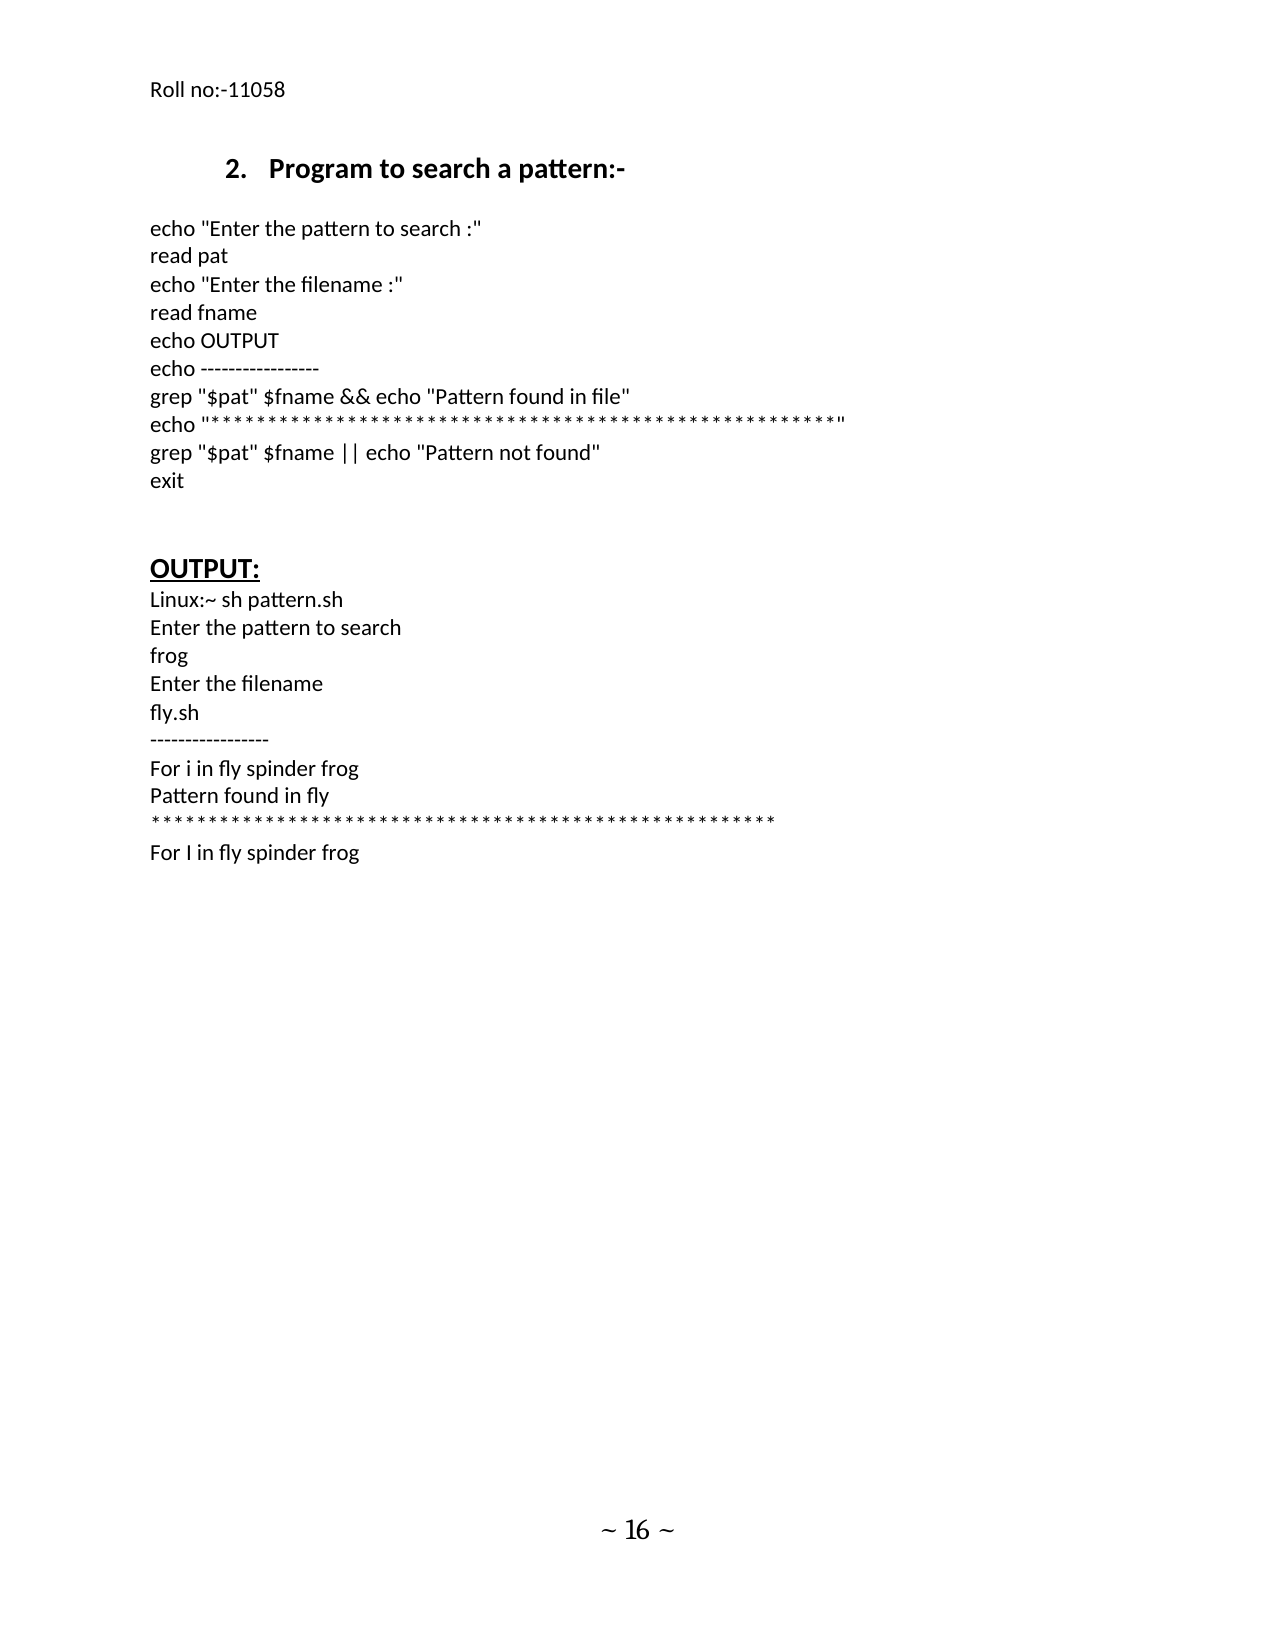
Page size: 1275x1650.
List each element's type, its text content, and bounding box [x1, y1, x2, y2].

text Linux:~ sh pattern.sh [150, 586, 1125, 613]
text Enter the pattern to search [150, 613, 1125, 642]
text echo "*******************************************************" [150, 410, 1125, 438]
text ******************************************************* [150, 810, 1125, 838]
text OUTPUT: [150, 550, 1125, 586]
text Enter the filename [150, 669, 1125, 698]
text echo ----------------- [150, 354, 1125, 382]
text grep "$pat" $fname || echo "Pattern not found" [150, 438, 1125, 466]
text For i in fly spinder frog [150, 754, 1125, 782]
list Program to search a pattern:- [225, 150, 1125, 186]
text echo OUTPUT [150, 326, 1125, 354]
text grep "$pat" $fname && echo "Pattern found in file" [150, 382, 1125, 410]
text read fname [150, 298, 1125, 326]
text echo "Enter the pattern to search :" [150, 214, 1125, 242]
text read pat [150, 242, 1125, 270]
text exit [150, 466, 1125, 494]
text frog [150, 642, 1125, 669]
text fly.sh [150, 698, 1125, 726]
text For I in fly spinder frog [150, 838, 1125, 866]
text ----------------- [150, 726, 1125, 754]
text echo "Enter the filename :" [150, 270, 1125, 298]
text Pattern found in fly [150, 782, 1125, 810]
